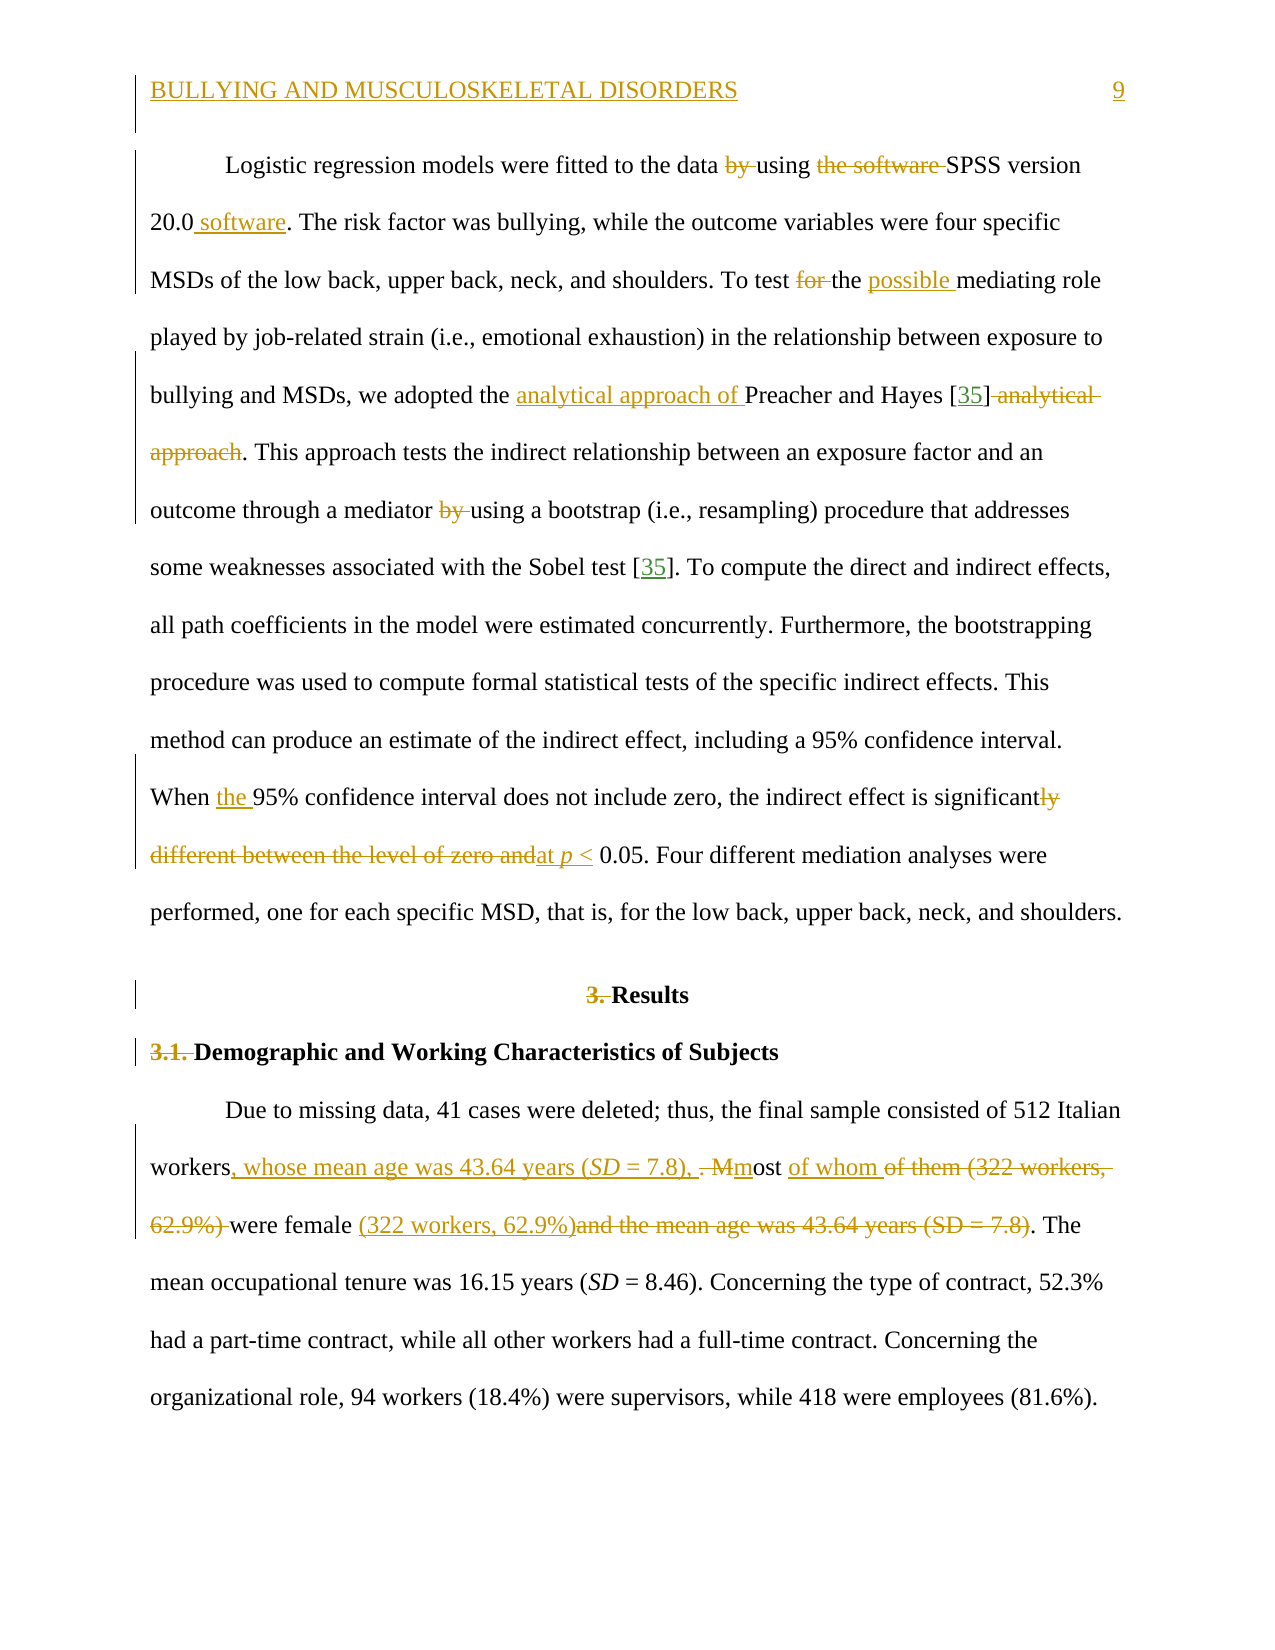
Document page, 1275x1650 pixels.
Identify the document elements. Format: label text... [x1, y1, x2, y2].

text Logistic regression models were fitted to the data using SPSS version 20.0. The risk factor was bullying, while the outcome variables were four specific MSDs of the low back, upper back, neck, and shoulders. To test the mediating role played by job-related strain (i.e., emotional exhaustion) in the relationship between exposure to bullying and MSDs, we adopted the Preacher and Hayes [35]. This approach tests the indirect relationship between an exposure factor and an outcome through a mediator using a bootstrap (i.e., resampling) procedure that addresses some weaknesses associated with the Sobel test [35]. To compute the direct and indirect effects, all path coefficients in the model were estimated concurrently. Furthermore, the bootstrapping procedure was used to compute formal statistical tests of the specific indirect effects. This method can produce an estimate of the indirect effect, including a 95% confidence interval. When 95% confidence interval does not include zero, the indirect effect is significant 0.05. Four different mediation analyses were performed, one for each specific MSD, that is, for the low back, upper back, neck, and shoulders. [150, 150, 1125, 926]
subtitle Demographic and Working Characteristics of Subjects [150, 1037, 1125, 1066]
subtitle Results [150, 980, 1125, 1009]
text Due to missing data, 41 cases were deleted; thus, the final sample consisted of 512 Italian workersost were female . The mean occupational tenure was 16.15 years (SD = 8.46). Concerning the type of contract, 52.3% had a part-time contract, while all other workers had a full-time contract. Concerning the organizational role, 94 workers (18.4%) were supervisors, while 418 were employees (81.6%). [150, 1095, 1125, 1411]
